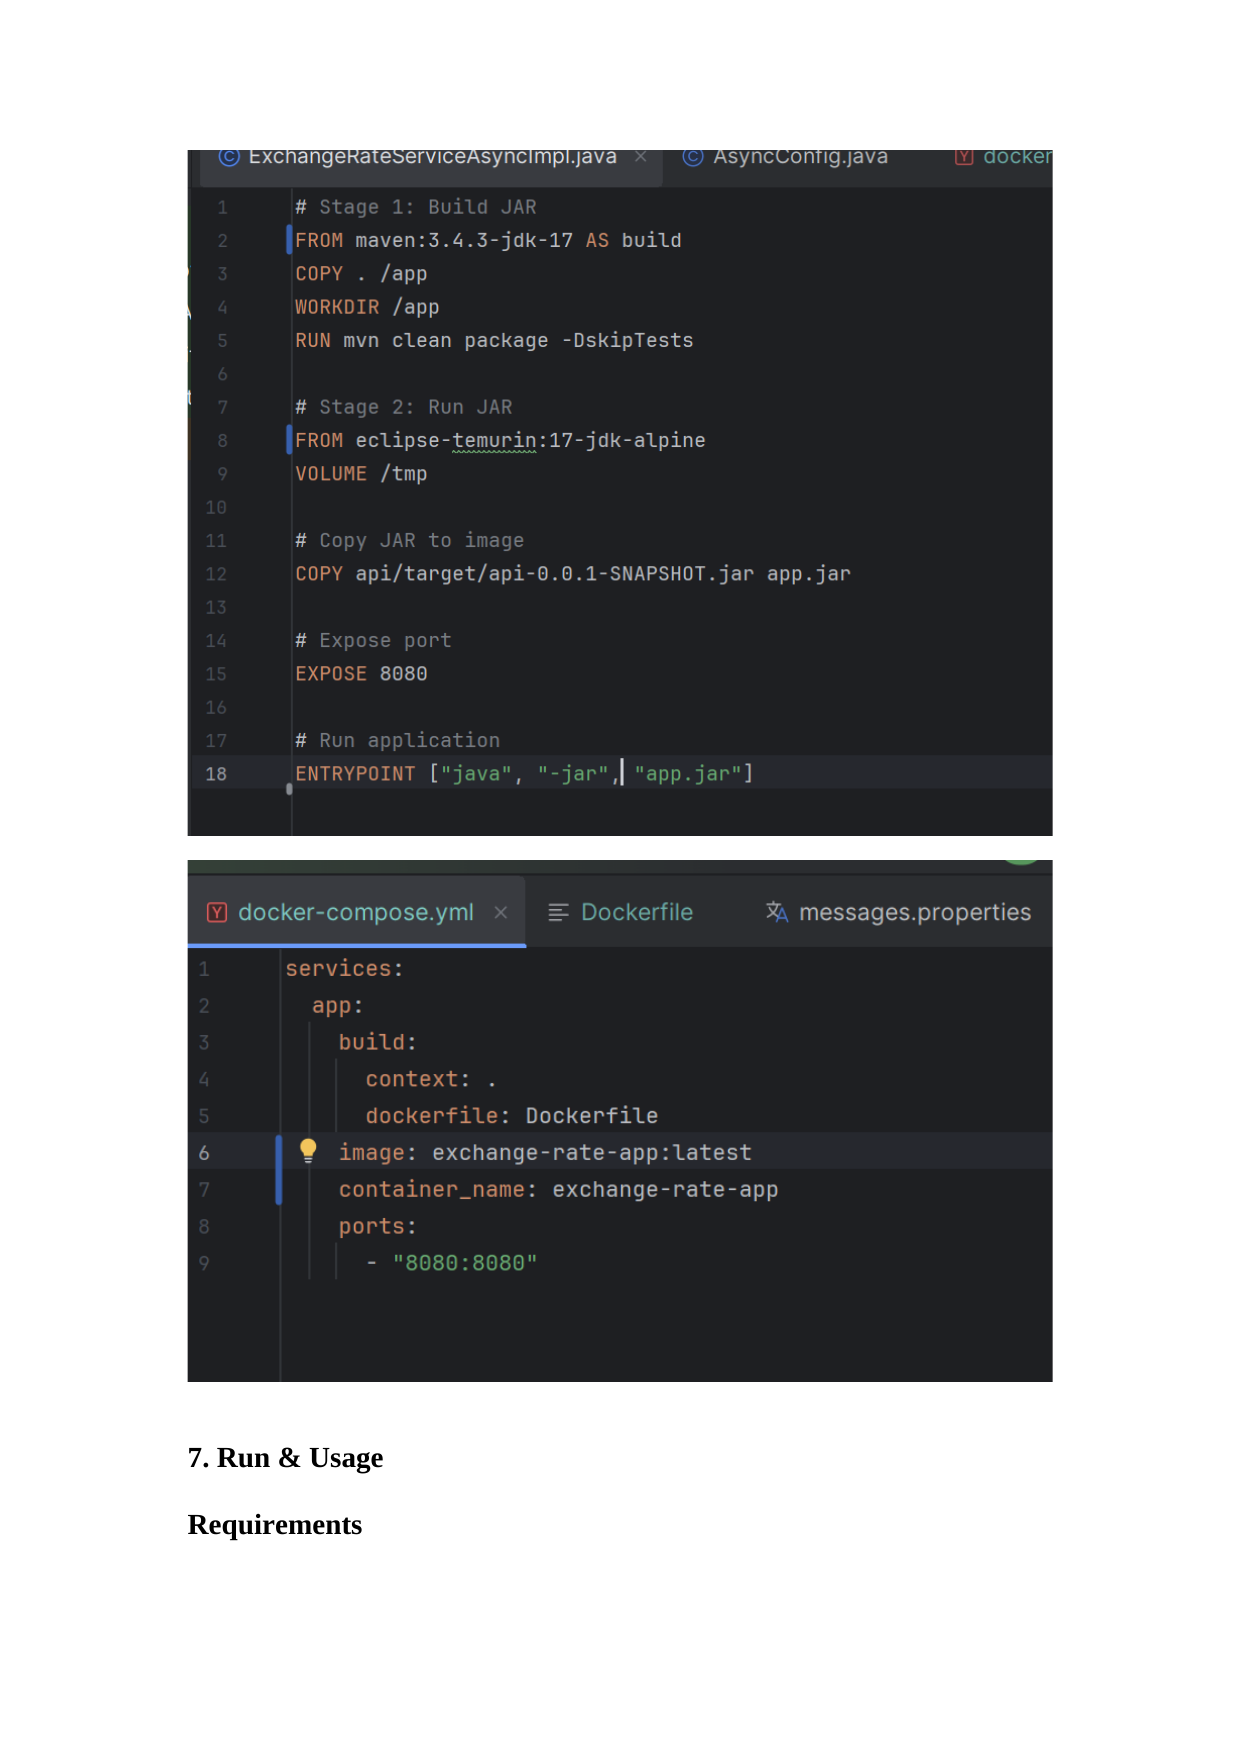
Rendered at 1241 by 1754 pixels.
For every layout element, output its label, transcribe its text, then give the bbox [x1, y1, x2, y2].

picture [187, 150, 1053, 836]
text 7. Run & Usage [187, 1440, 1053, 1473]
text Requirements [187, 1507, 1053, 1540]
picture [187, 860, 1053, 1382]
